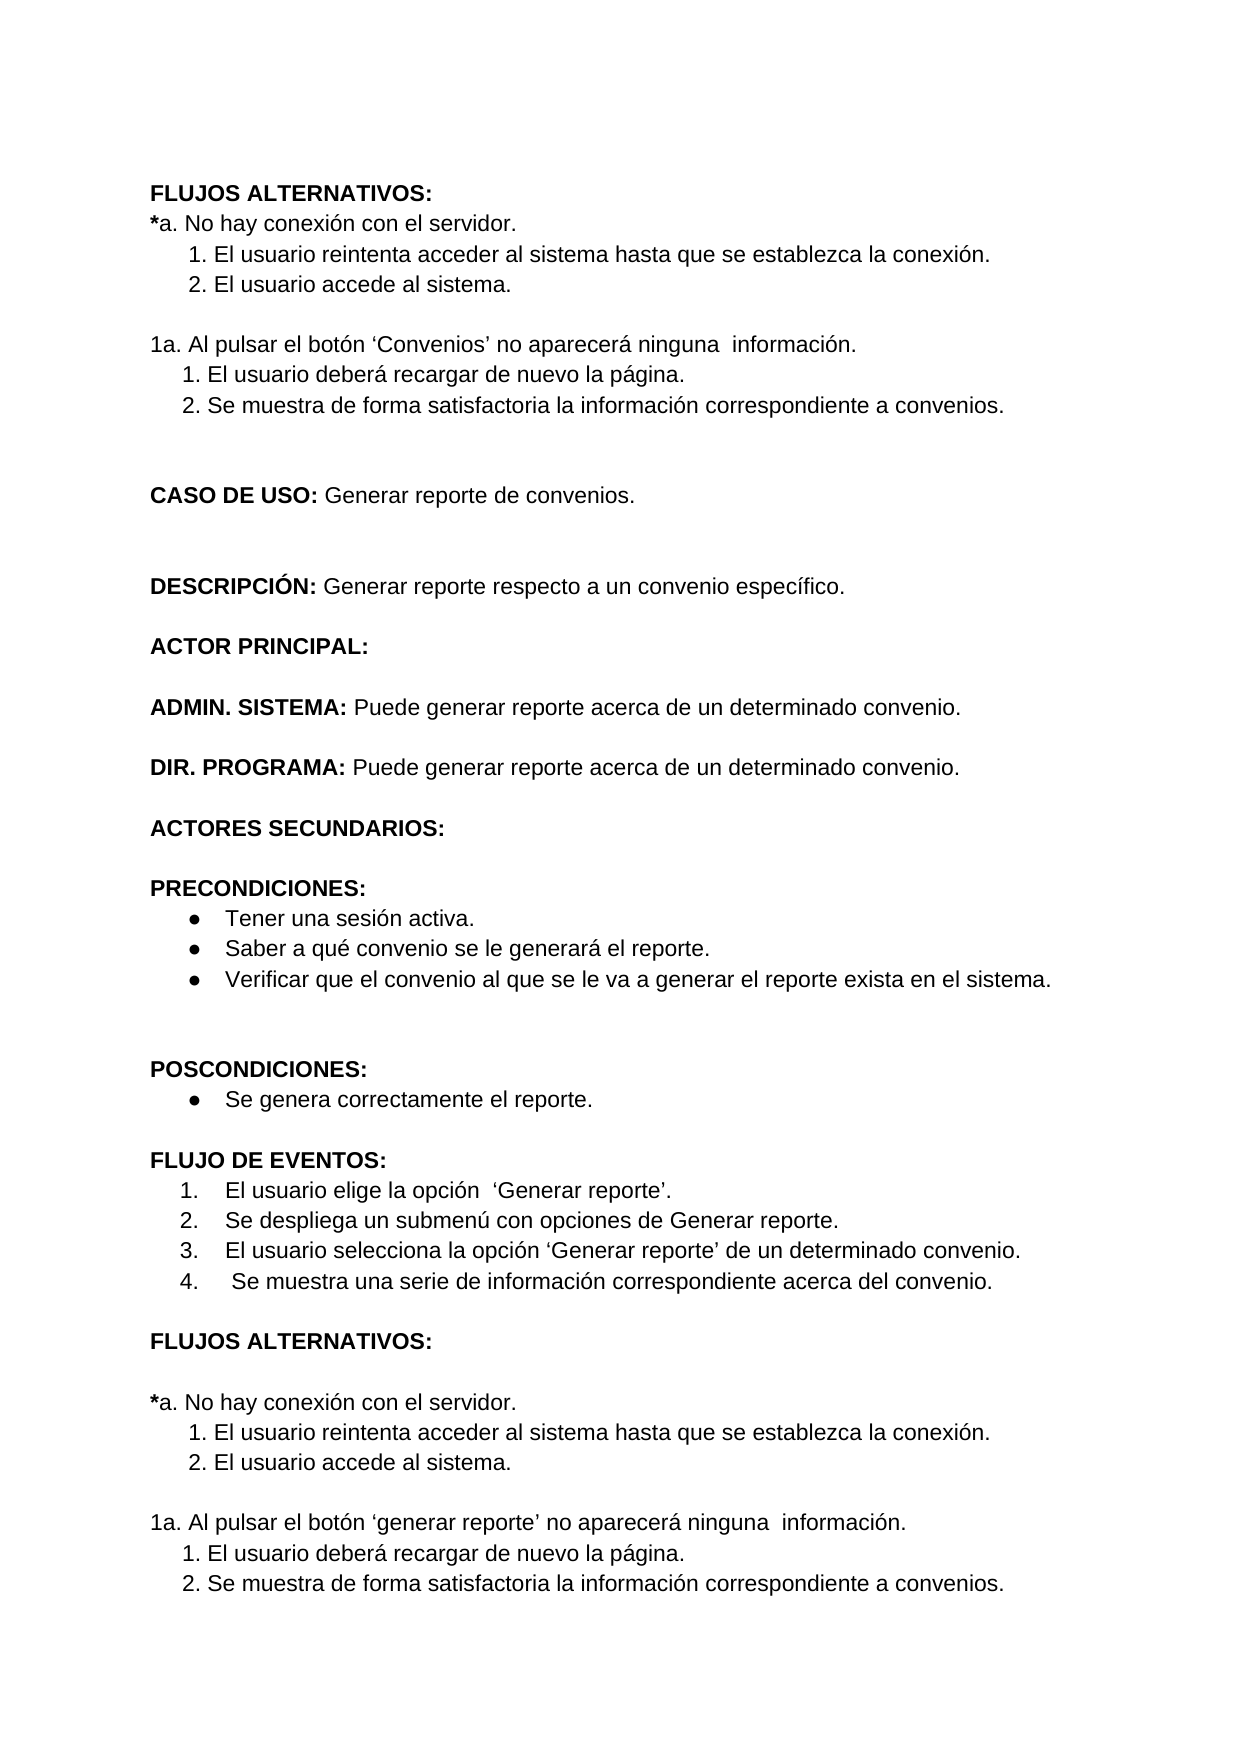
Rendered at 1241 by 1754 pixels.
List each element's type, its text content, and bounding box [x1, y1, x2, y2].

text DESCRIPCIÓN: Generar reporte respecto a un convenio específico. [150, 573, 1107, 599]
text ACTOR PRINCIPAL: [150, 633, 1107, 660]
list Se genera correctamente el reporte. [187, 1086, 1107, 1113]
text *a. No hay conexión con el servidor. [150, 210, 1107, 237]
text 1. El usuario reintenta acceder al sistema hasta que se establezca la conexión. [150, 1419, 1107, 1445]
text CASO DE USO: Generar reporte de convenios. [150, 482, 1107, 509]
text 2. El usuario accede al sistema. [150, 271, 1107, 297]
text PRECONDICIONES: [150, 875, 1107, 901]
text FLUJOS ALTERNATIVOS: [150, 1328, 1107, 1354]
text FLUJO DE EVENTOS: [150, 1147, 1107, 1173]
text DIR. PROGRAMA: Puede generar reporte acerca de un determinado convenio. [150, 754, 1107, 781]
list El usuario elige la opción ‘Generar reporte’. [179, 1177, 1107, 1203]
list Tener una sesión activa. [187, 905, 1107, 932]
list El usuario selecciona la opción ‘Generar reporte’ de un determinado convenio. [179, 1237, 1107, 1264]
text 1. El usuario deberá recargar de nuevo la página. [150, 361, 1107, 388]
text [150, 1570, 1107, 1596]
text 1. El usuario reintenta acceder al sistema hasta que se establezca la conexión. [150, 241, 1107, 267]
text FLUJOS ALTERNATIVOS: [150, 180, 1107, 207]
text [150, 1539, 1107, 1566]
list Se muestra una serie de información correspondiente acerca del convenio. [179, 1268, 1107, 1294]
text POSCONDICIONES: [150, 1056, 1107, 1083]
text 2. El usuario accede al sistema. [150, 1449, 1107, 1475]
text ACTORES SECUNDARIOS: [150, 814, 1107, 841]
text *a. No hay conexión con el servidor. [150, 1388, 1107, 1415]
text 1a. Al pulsar el botón ‘generar reporte’ no aparecerá ninguna información. [150, 1509, 1107, 1536]
list Se despliega un submenú con opciones de Generar reporte. [179, 1207, 1107, 1234]
text 2. Se muestra de forma satisfactoria la información correspondiente a convenios. [150, 392, 1107, 418]
list Verificar que el convenio al que se le va a generar el reporte exista en el sistema. [187, 966, 1107, 992]
text 1a. Al pulsar el botón ‘Convenios’ no aparecerá ninguna información. [150, 331, 1107, 358]
text ADMIN. SISTEMA: Puede generar reporte acerca de un determinado convenio. [150, 694, 1107, 720]
list Saber a qué convenio se le generará el reporte. [187, 935, 1107, 962]
